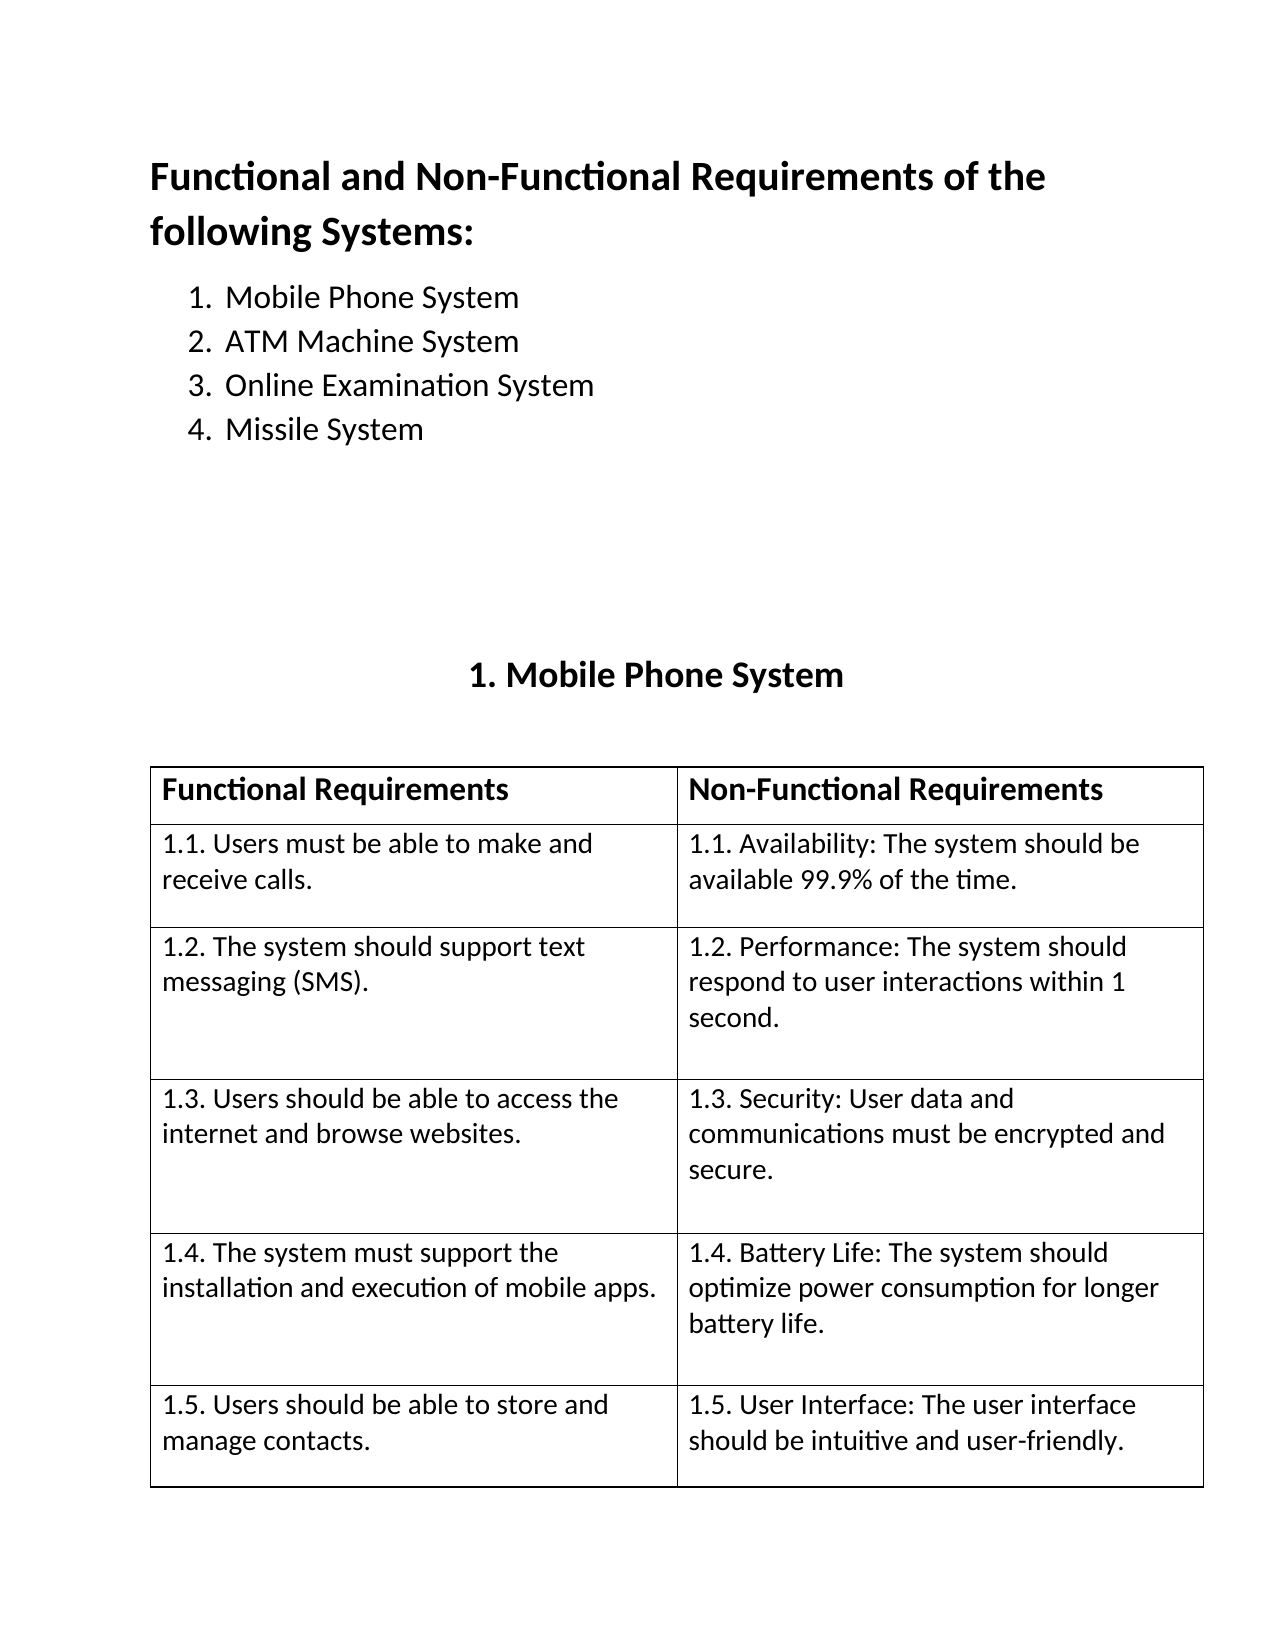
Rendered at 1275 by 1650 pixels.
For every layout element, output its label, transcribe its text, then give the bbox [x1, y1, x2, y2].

table_cell 1.4. The system must support the installation and execution of mobile apps. [151, 1234, 677, 1385]
list Missile System [187, 408, 1125, 449]
table_header Non-Functional Requirements [678, 768, 1203, 824]
table_cell 1.2. The system should support text messaging (SMS). [151, 928, 677, 1079]
table_cell 1.5. Users should be able to store and manage contacts. [151, 1386, 677, 1486]
table_cell 1.4. Battery Life: The system should optimize power consumption for longer battery life. [678, 1234, 1203, 1385]
list Online Examination System [187, 364, 1125, 405]
table_header Functional Requirements [151, 768, 677, 824]
list ATM Machine System [187, 320, 1125, 361]
list Mobile Phone System [187, 651, 1125, 697]
table_cell 1.3. Users should be able to access the internet and browse websites. [151, 1080, 677, 1233]
table_cell 1.3. Security: User data and communications must be encrypted and secure. [678, 1080, 1203, 1233]
table_cell 1.5. User Interface: The user interface should be intuitive and user-friendly. [678, 1386, 1203, 1486]
text Functional and Non-Functional Requirements of the following Systems: [150, 150, 1125, 256]
table_cell 1.1. Users must be able to make and receive calls. [151, 825, 677, 927]
table_cell 1.1. Availability: The system should be available 99.9% of the time. [678, 825, 1203, 927]
list Mobile Phone System [187, 276, 1125, 317]
table_cell 1.2. Performance: The system should respond to user interactions within 1 second. [678, 928, 1203, 1079]
